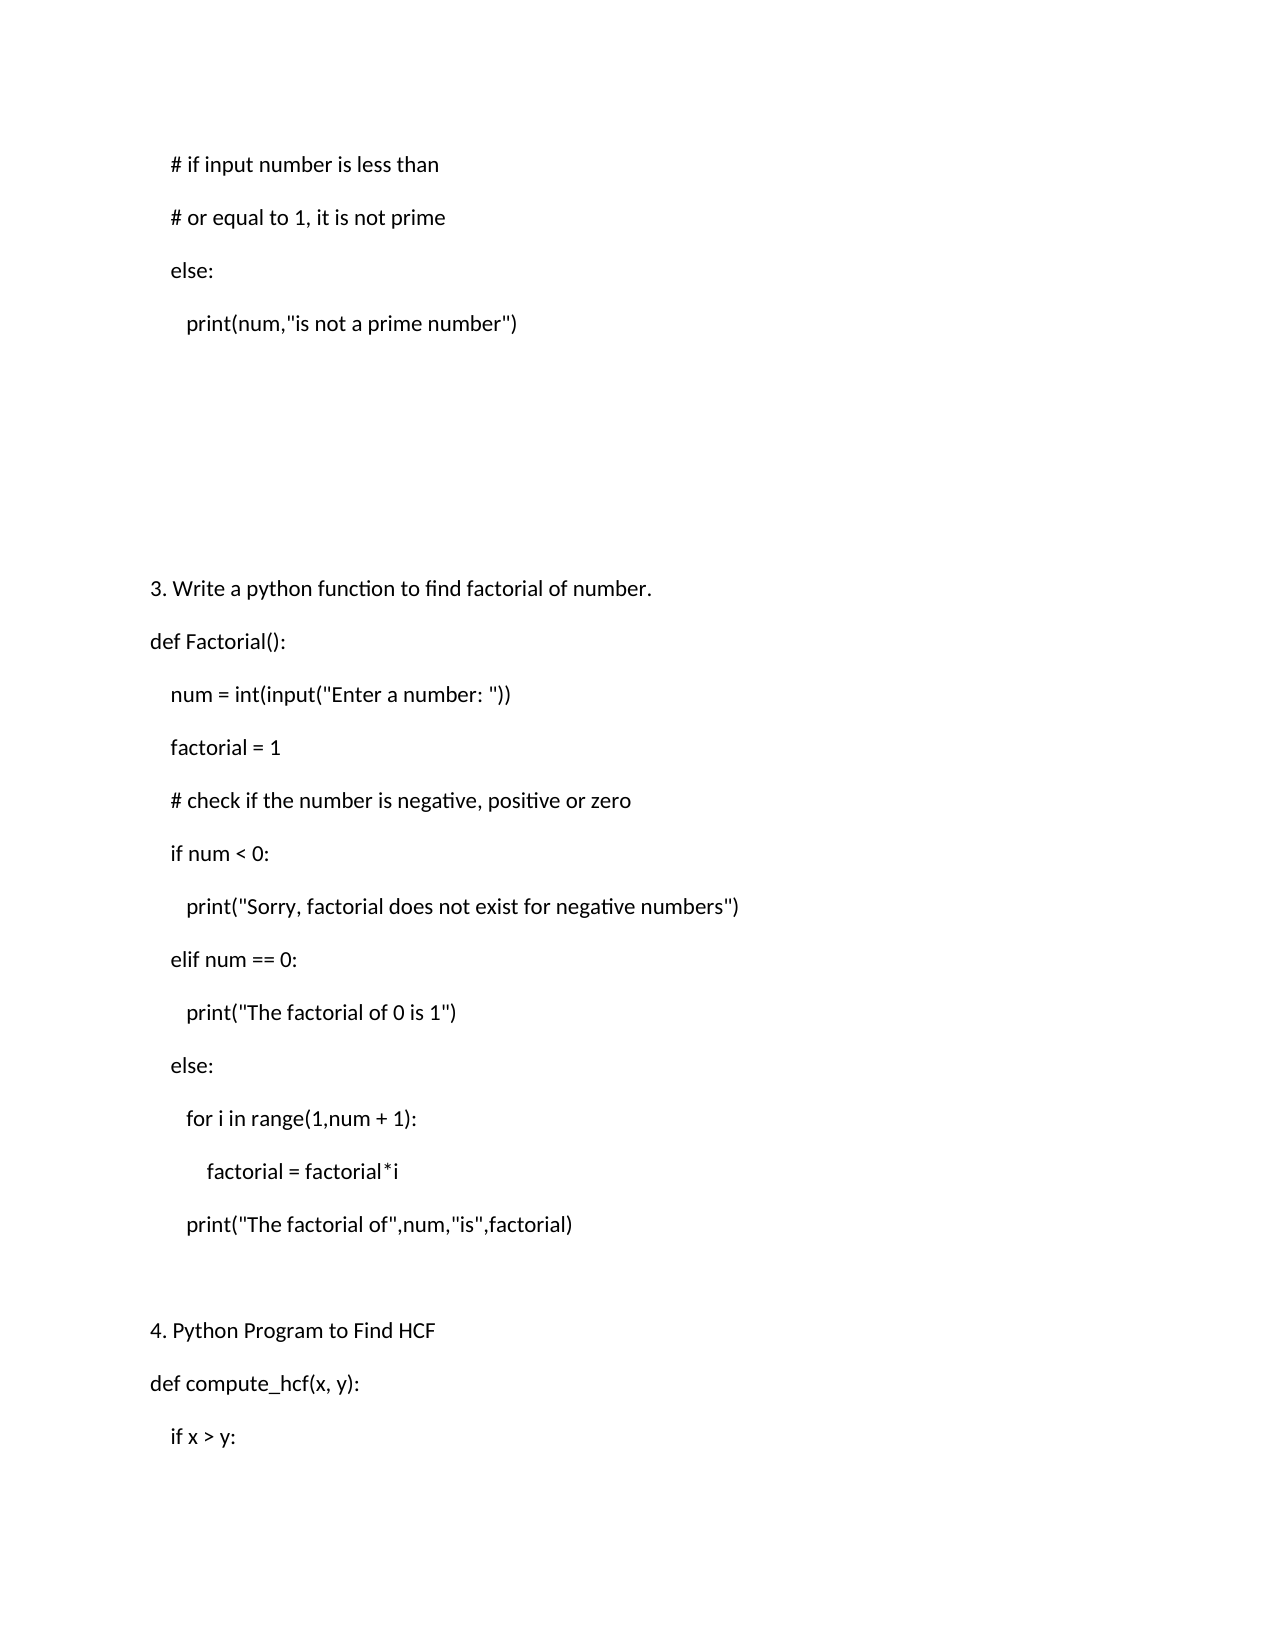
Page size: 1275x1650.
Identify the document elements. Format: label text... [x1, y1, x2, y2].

text # check if the number is negative, positive or zero [150, 786, 1125, 814]
text for i in range(1,num + 1): [150, 1104, 1125, 1132]
text elif num == 0: [150, 945, 1125, 973]
text else: [150, 1051, 1125, 1079]
text 3. Write a python function to find factorial of number. [150, 574, 1125, 602]
text # or equal to 1, it is not prime [150, 203, 1125, 231]
text 4. Python Program to Find HCF [150, 1316, 1125, 1344]
text if x > y: [150, 1422, 1125, 1451]
text # if input number is less than [150, 150, 1125, 178]
text print("The factorial of",num,"is",factorial) [150, 1210, 1125, 1238]
text print(num,"is not a prime number") [150, 309, 1125, 337]
text factorial = factorial*i [150, 1157, 1125, 1185]
text def Factorial(): [150, 627, 1125, 655]
text num = int(input("Enter a number: ")) [150, 680, 1125, 708]
text print("The factorial of 0 is 1") [150, 998, 1125, 1026]
text else: [150, 256, 1125, 284]
text def compute_hcf(x, y): [150, 1369, 1125, 1397]
text factorial = 1 [150, 733, 1125, 761]
text print("Sorry, factorial does not exist for negative numbers") [150, 892, 1125, 920]
text if num < 0: [150, 839, 1125, 867]
